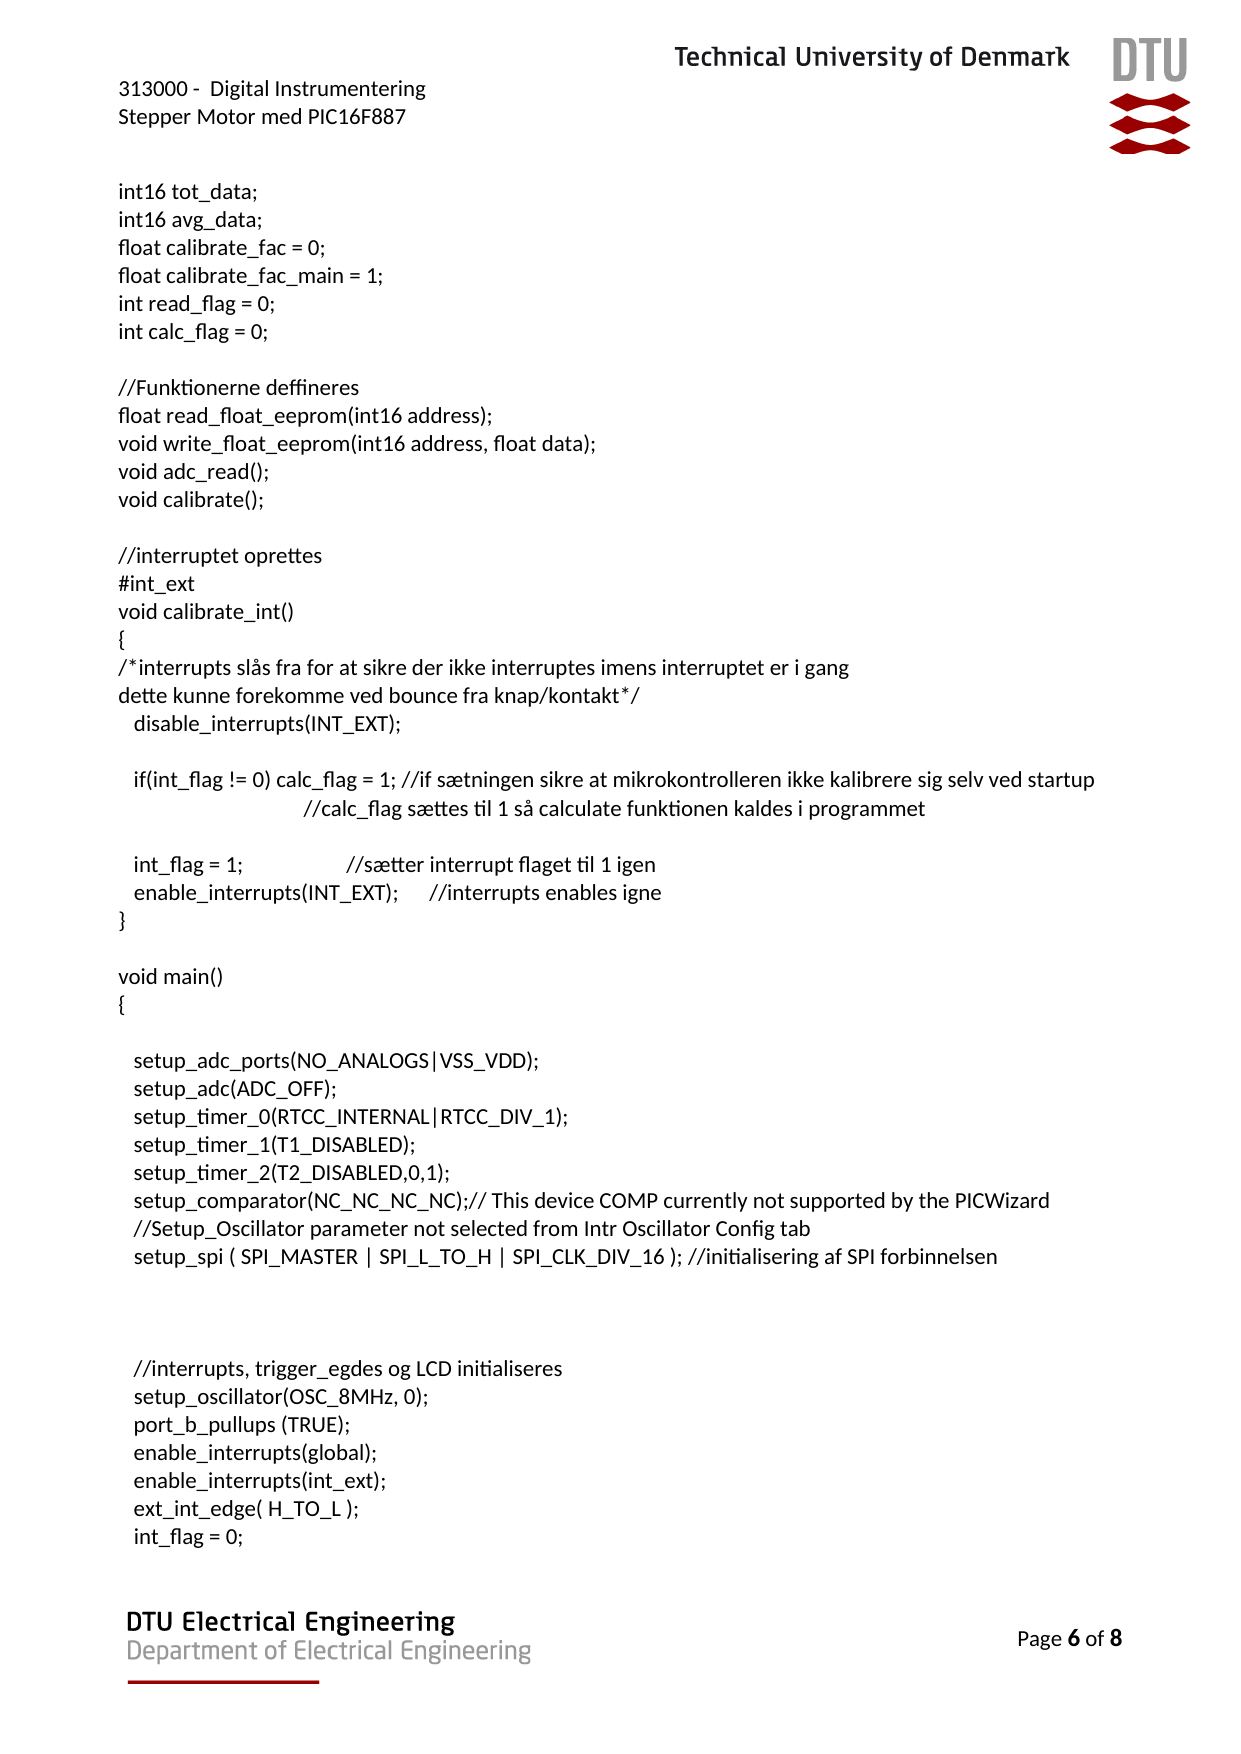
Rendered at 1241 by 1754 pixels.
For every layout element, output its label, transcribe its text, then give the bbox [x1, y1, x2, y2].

text void write_float_eeprom(int16 address, float data); [118, 429, 1122, 457]
text port_b_pullups (TRUE); [118, 1410, 1122, 1438]
text setup_adc_ports(NO_ANALOGS|VSS_VDD); [118, 1046, 1122, 1074]
text setup_timer_1(T1_DISABLED); [118, 1130, 1122, 1158]
text //Setup_Oscillator parameter not selected from Intr Oscillator Config tab [118, 1214, 1122, 1242]
text enable_interrupts(int_ext); [118, 1466, 1122, 1494]
text float calibrate_fac_main = 1; [118, 261, 1122, 289]
text int16 tot_data; [118, 177, 1122, 205]
text void main() [118, 962, 1122, 990]
text setup_timer_2(T2_DISABLED,0,1); [118, 1158, 1122, 1186]
text setup_adc(ADC_OFF); [118, 1074, 1122, 1102]
picture [674, 38, 1190, 154]
text setup_oscillator(OSC_8MHz, 0); [118, 1382, 1122, 1410]
text enable_interrupts(INT_EXT); //interrupts enables igne [118, 878, 1122, 906]
text int16 avg_data; [118, 205, 1122, 233]
text disable_interrupts(INT_EXT); [118, 709, 1122, 738]
text void adc_read(); [118, 457, 1122, 485]
text int calc_flag = 0; [118, 317, 1122, 345]
text ext_int_edge( H_TO_L ); [118, 1494, 1122, 1522]
text int read_flag = 0; [118, 289, 1122, 317]
text { [118, 626, 1122, 653]
text } [118, 906, 1122, 934]
text setup_spi ( SPI_MASTER | SPI_L_TO_H | SPI_CLK_DIV_16 ); //initialisering af SPI forbinnelsen [118, 1242, 1122, 1270]
text int_flag = 1; //sætter interrupt flaget til 1 igen [118, 850, 1122, 878]
text //interrupts, trigger_egdes og LCD initialiseres [118, 1354, 1122, 1382]
text void calibrate(); [118, 485, 1122, 513]
text { [118, 990, 1122, 1018]
text enable_interrupts(global); [118, 1438, 1122, 1466]
text /*interrupts slås fra for at sikre der ikke interruptes imens interruptet er i gang [118, 653, 1122, 682]
text dette kunne forekomme ved bounce fra knap/kontakt*/ [118, 682, 1122, 709]
text #int_ext [118, 569, 1122, 597]
text setup_timer_0(RTCC_INTERNAL|RTCC_DIV_1); [118, 1102, 1122, 1130]
text if(int_flag != 0) calc_flag = 1; //if sætningen sikre at mikrokontrolleren ikke kalibrere sig selv ved startup [118, 766, 1122, 794]
text setup_comparator(NC_NC_NC_NC);// This device COMP currently not supported by the PICWizard [118, 1186, 1122, 1214]
text int_flag = 0; [118, 1522, 1122, 1550]
text float read_float_eeprom(int16 address); [118, 401, 1122, 429]
text //calc_flag sættes til 1 så calculate funktionen kaldes i programmet [118, 794, 1122, 822]
text //interruptet oprettes [118, 541, 1122, 569]
text float calibrate_fac = 0; [118, 233, 1122, 261]
text //Funktionerne deffineres [118, 373, 1122, 401]
text void calibrate_int() [118, 597, 1122, 626]
picture [127, 1611, 531, 1684]
